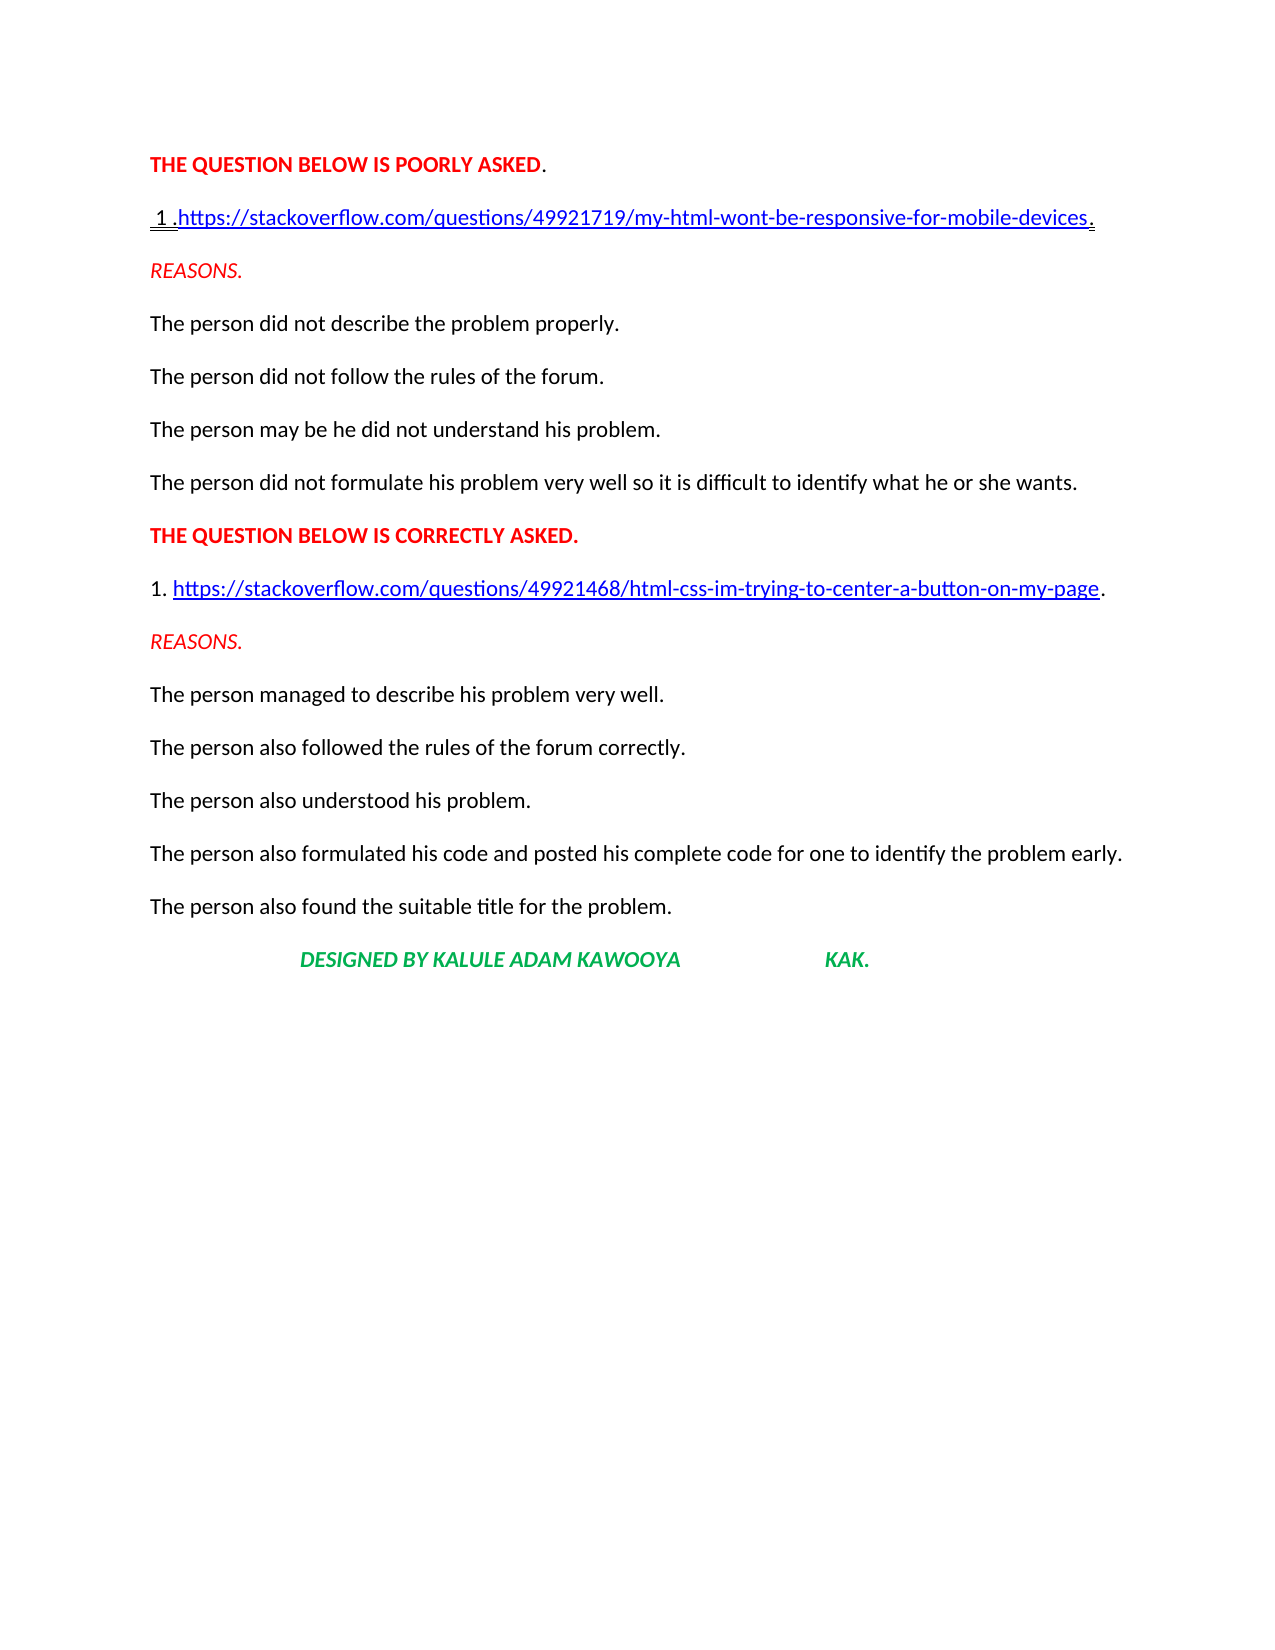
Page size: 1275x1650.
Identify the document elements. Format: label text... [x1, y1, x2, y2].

text The person managed to describe his problem very well. [150, 680, 1125, 708]
text THE QUESTION BELOW IS CORRECTLY ASKED. [150, 521, 1125, 549]
text The person did not follow the rules of the forum. [150, 362, 1125, 390]
text The person also formulated his code and posted his complete code for one to identify the problem early. [150, 839, 1125, 867]
text The person did not describe the problem properly. [150, 309, 1125, 337]
text REASONS. [150, 256, 1125, 284]
text THE QUESTION BELOW IS POORLY ASKED. [150, 150, 1125, 178]
text The person also understood his problem. [150, 786, 1125, 814]
text 1 .https://stackoverflow.com/questions/49921719/my-html-wont-be-responsive-for-mobile-devices. [150, 203, 1125, 231]
text The person may be he did not understand his problem. [150, 415, 1125, 443]
text DESIGNED BY KALULE ADAM KAWOOYA KAK. [150, 945, 1125, 973]
text The person also followed the rules of the forum correctly. [150, 733, 1125, 761]
text REASONS. [150, 627, 1125, 655]
text 1. https://stackoverflow.com/questions/49921468/html-css-im-trying-to-center-a-button-on-my-page. [150, 574, 1125, 602]
text The person did not formulate his problem very well so it is difficult to identify what he or she wants. [150, 468, 1125, 496]
text The person also found the suitable title for the problem. [150, 892, 1125, 920]
